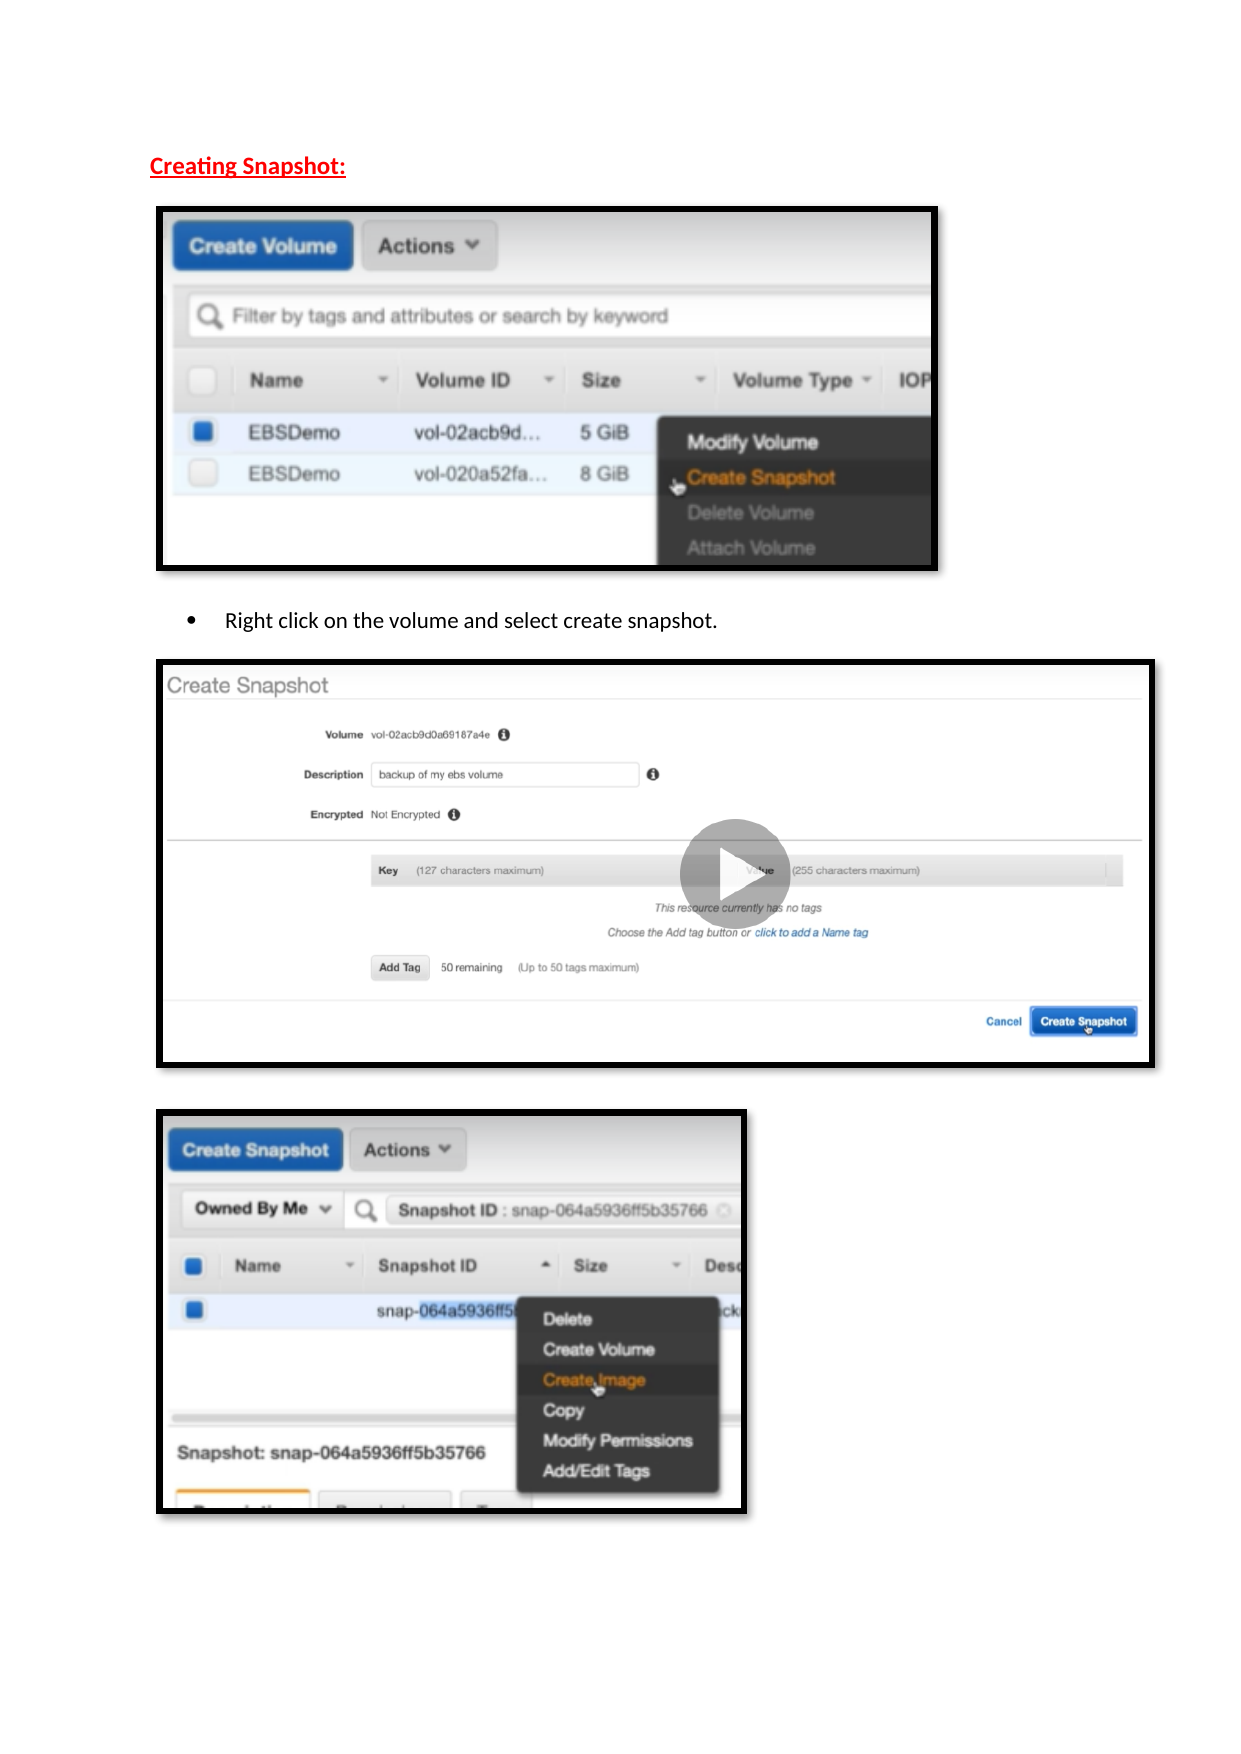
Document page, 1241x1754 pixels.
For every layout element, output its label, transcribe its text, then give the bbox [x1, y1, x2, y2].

list Right click on the volume and select create snapshot. [187, 606, 1090, 634]
picture [163, 1116, 741, 1508]
picture [163, 212, 931, 565]
text Creating Snapshot: [150, 150, 1090, 181]
picture [163, 665, 1149, 1062]
